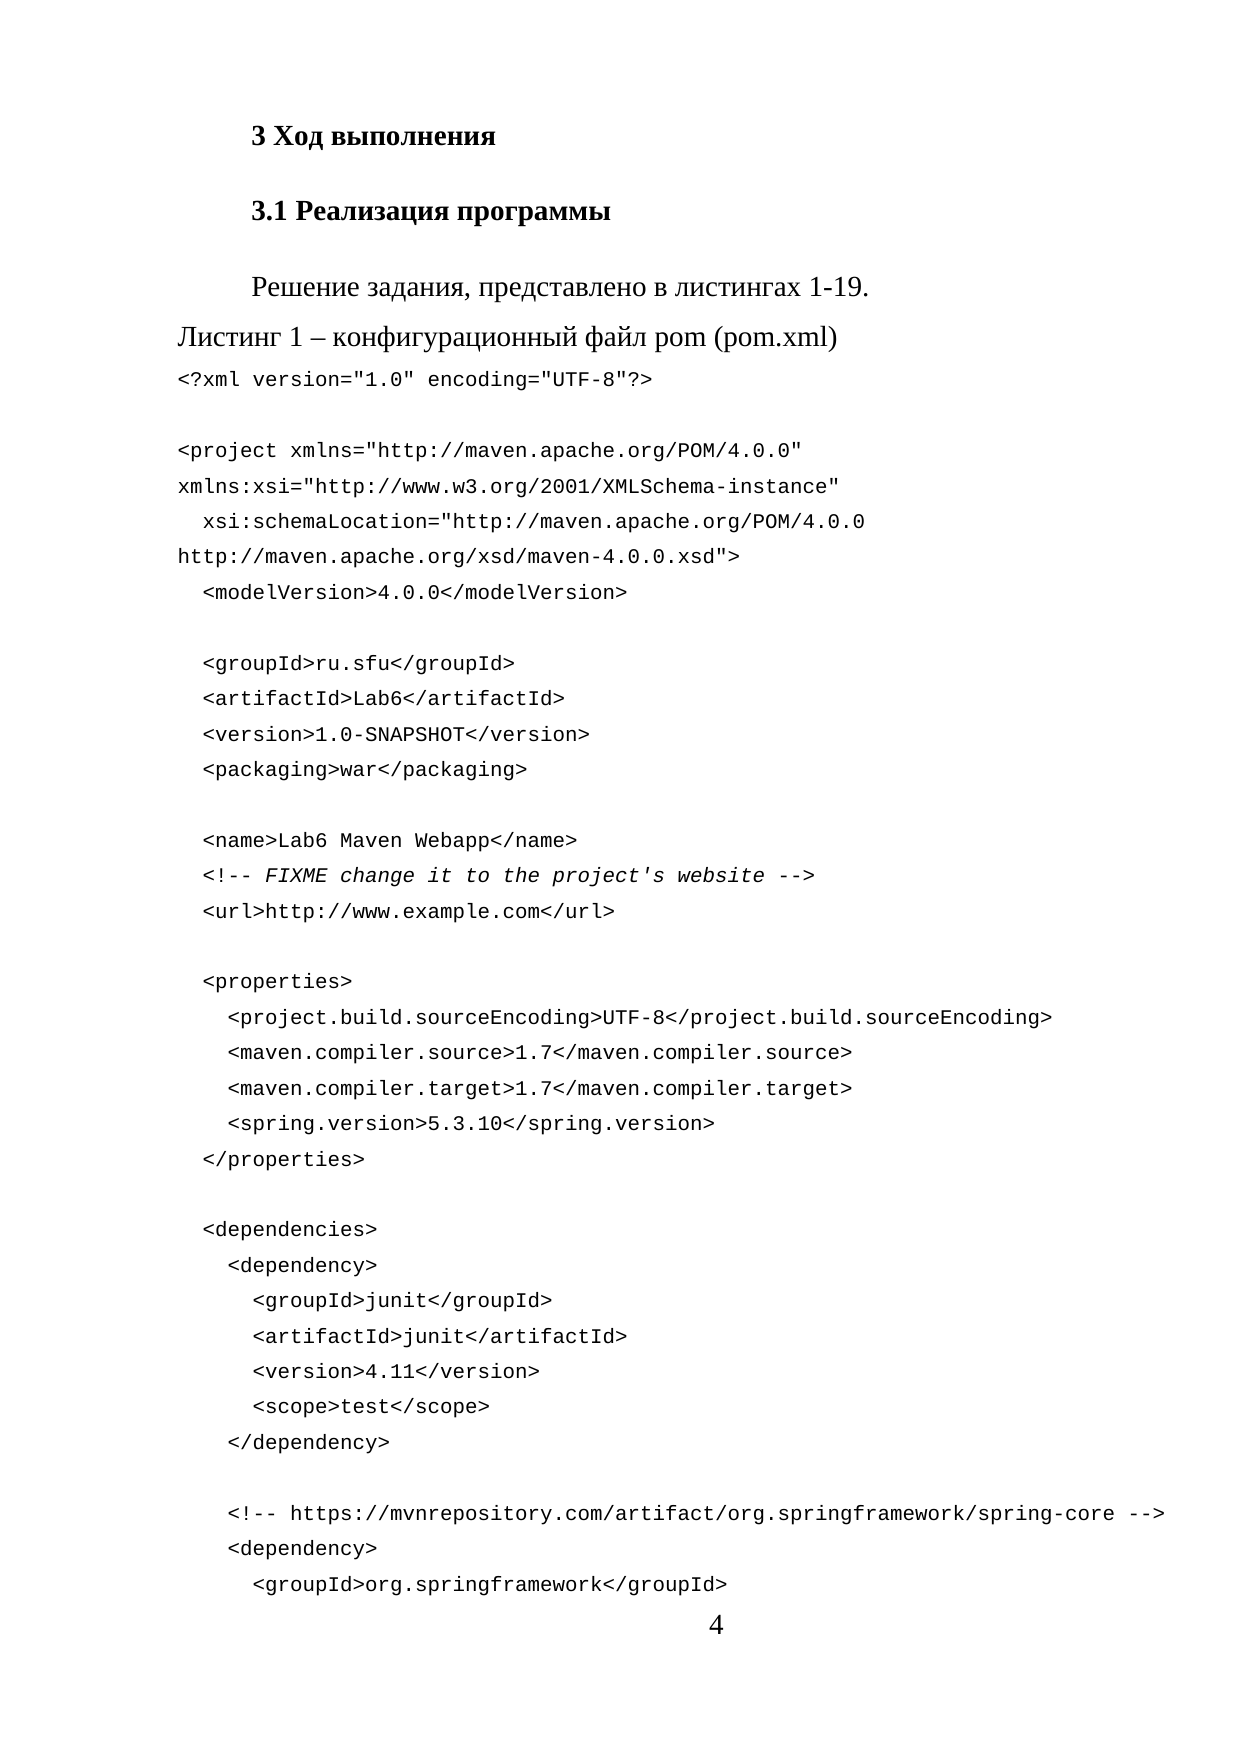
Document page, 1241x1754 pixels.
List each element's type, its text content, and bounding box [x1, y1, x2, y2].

subtitle Ход выполнения [177, 118, 1181, 152]
subtitle Реализация программы [177, 193, 1181, 227]
text Листинг 1 – конфигурационный файл pom (pom.xml) [177, 319, 1181, 353]
text Решение задания, представлено в листингах 1-19. [177, 269, 1181, 302]
